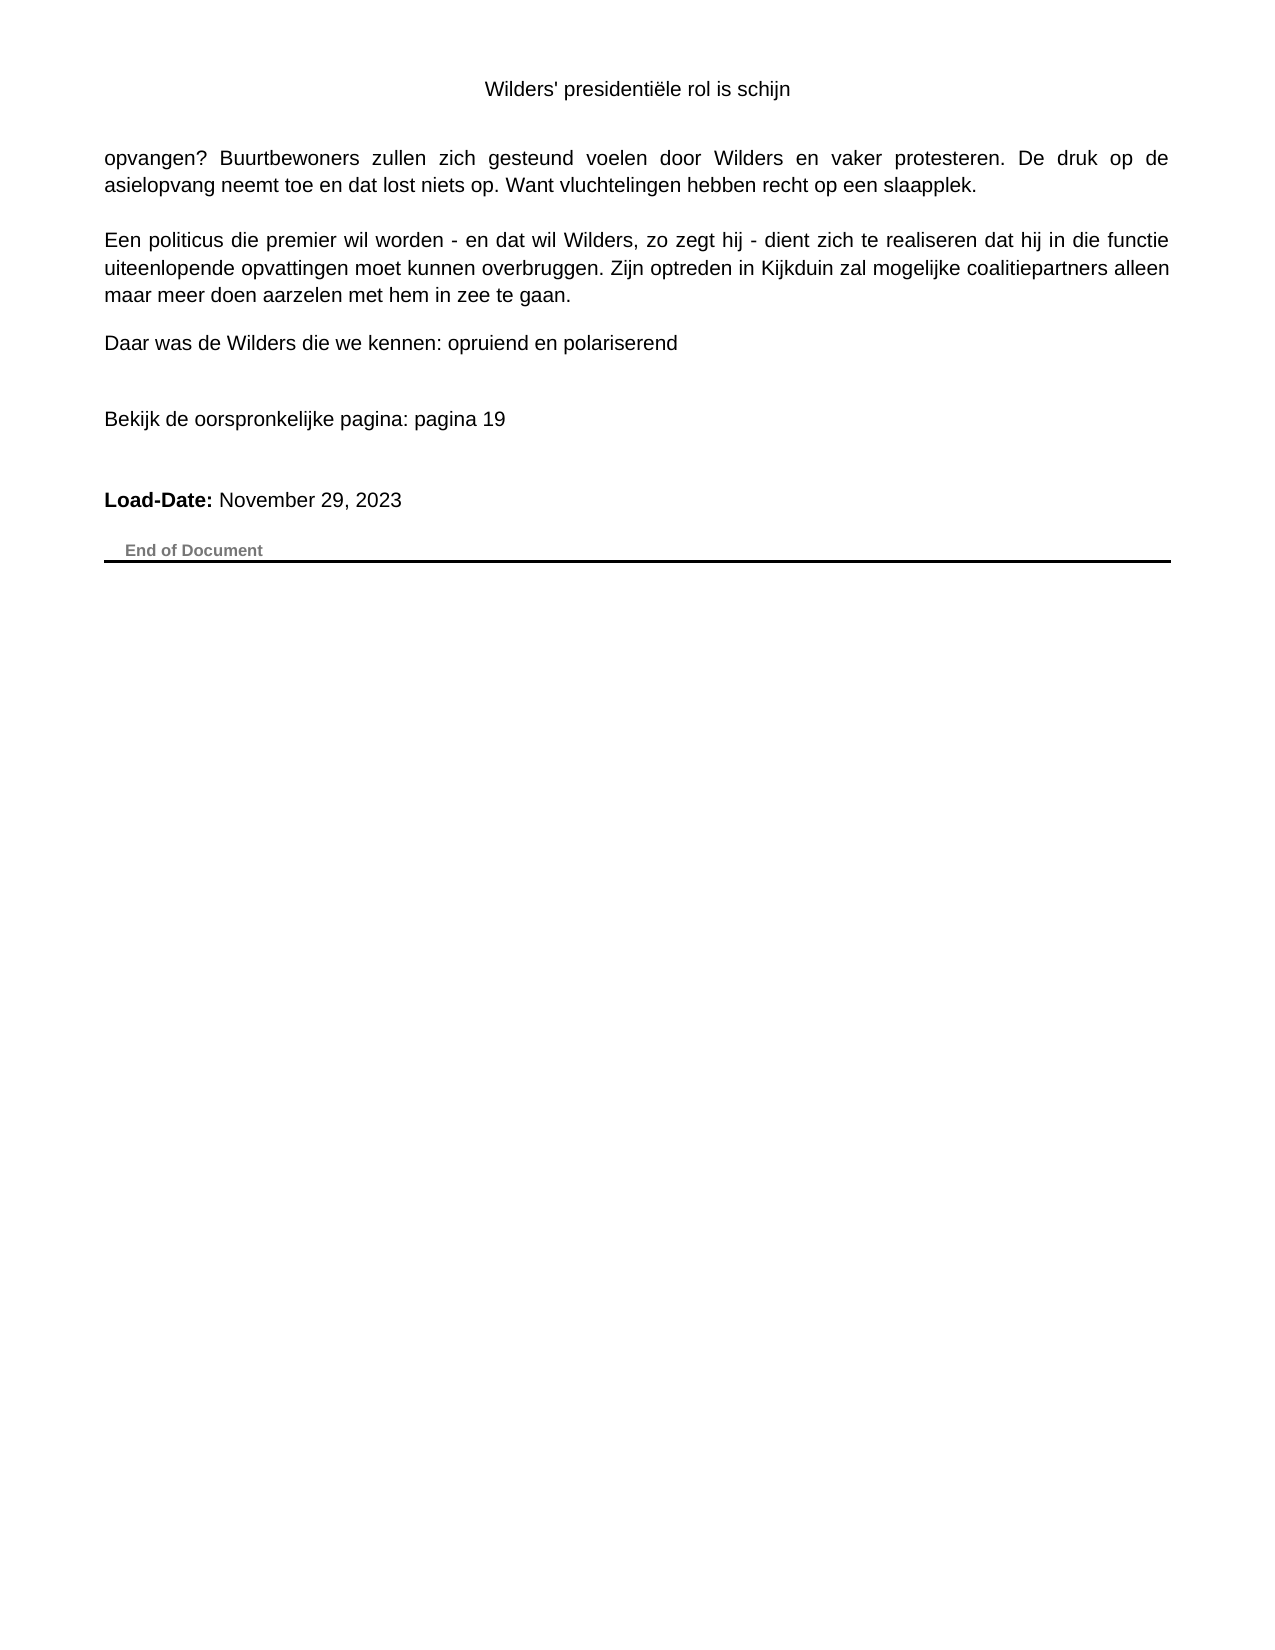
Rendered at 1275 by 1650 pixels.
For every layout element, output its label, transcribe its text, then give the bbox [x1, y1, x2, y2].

text Bekijk de oorspronkelijke pagina: pagina 19 [104, 404, 1171, 431]
text Een politicus die premier wil worden - en dat wil Wilders, zo zegt hij - dient zich te realiseren dat hij in die functie uiteenlopende opvattingen moet kunnen overbruggen. Zijn optreden in Kijkduin zal mogelijke coalitiepartners alleen maar meer doen aarzelen met hem in zee te gaan. [104, 225, 1171, 306]
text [104, 142, 1171, 196]
text Load-Date: November 29, 2023 [104, 456, 1171, 512]
text Daar was de Wilders die we kennen: opruiend en polariserend [104, 327, 1171, 354]
text End of Document [125, 541, 1171, 560]
